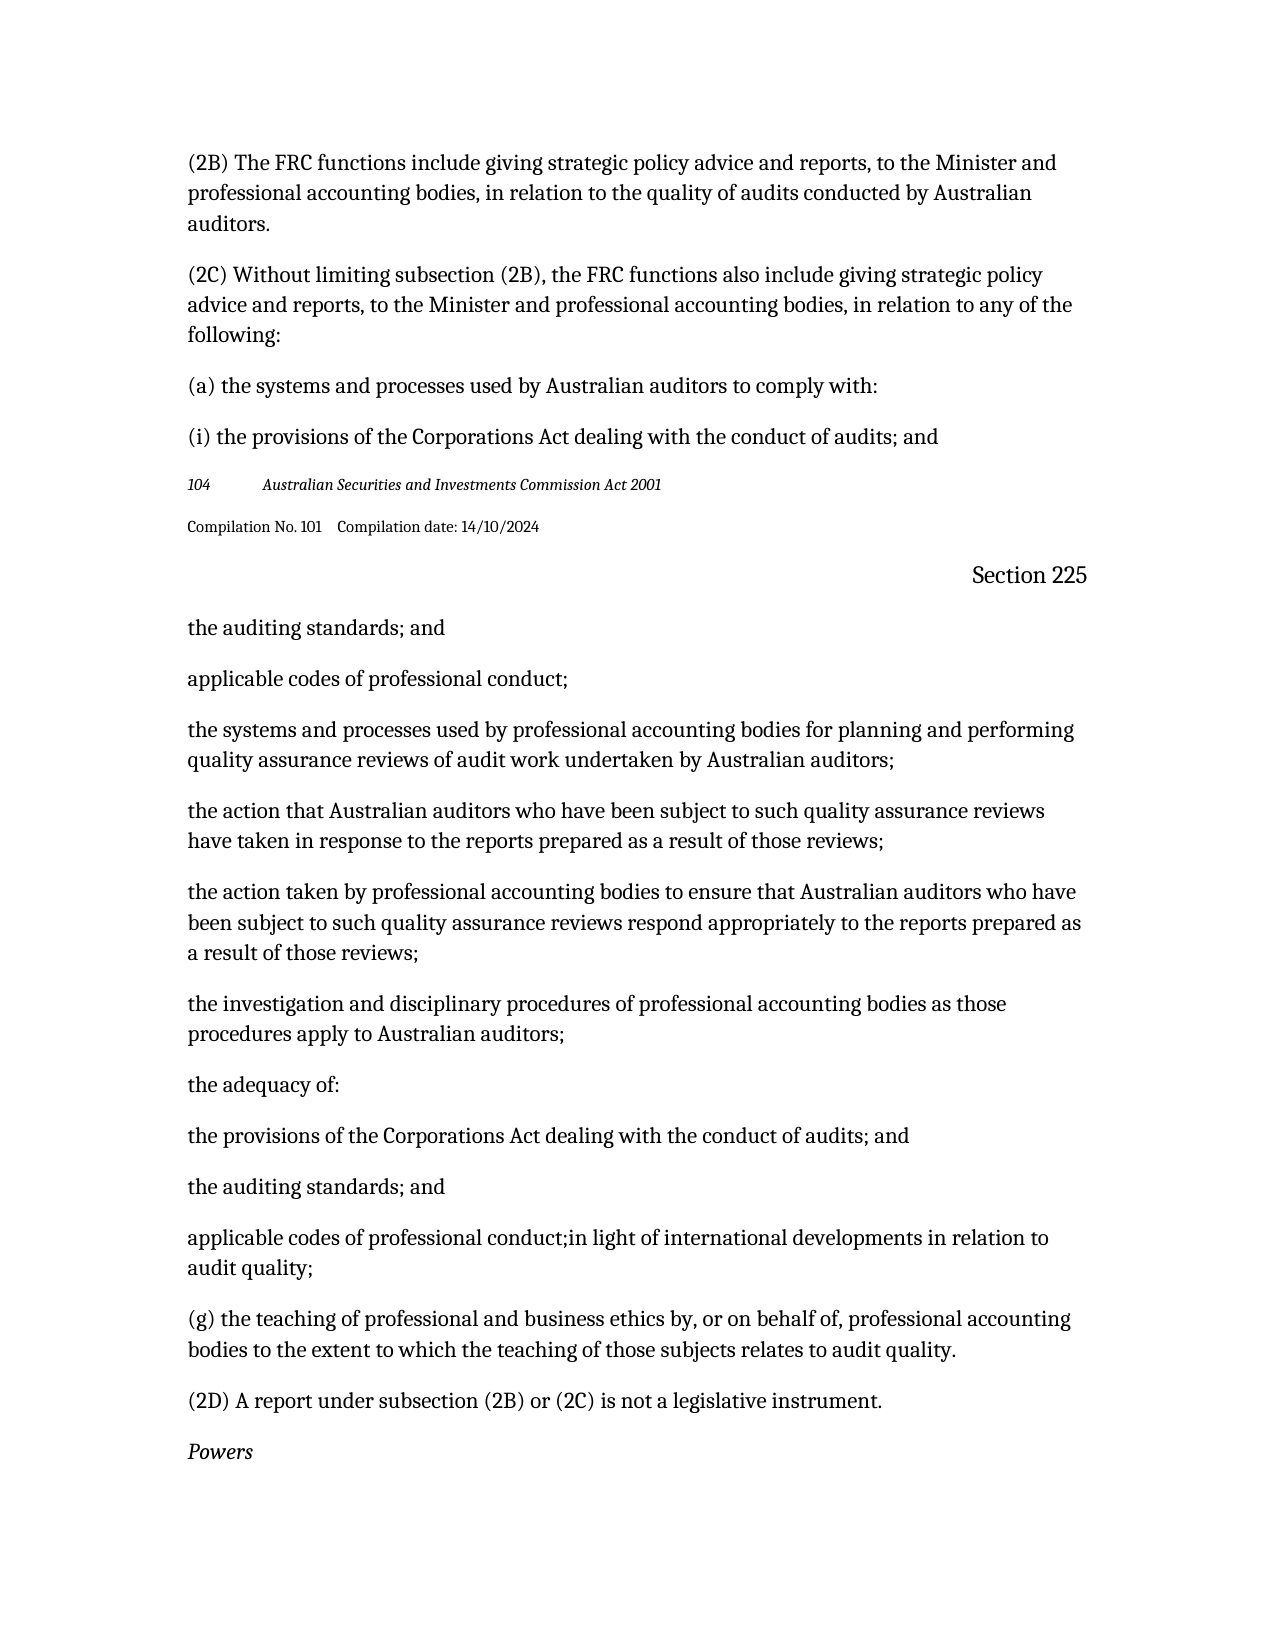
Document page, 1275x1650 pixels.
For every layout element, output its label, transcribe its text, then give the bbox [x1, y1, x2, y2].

text the provisions of the Corporations Act dealing with the conduct of audits; and [187, 1123, 1087, 1149]
text Powers [187, 1438, 1087, 1465]
text (i) the provisions of the Corporations Act dealing with the conduct of audits; and [187, 424, 1087, 450]
text the auditing standards; and [187, 1174, 1087, 1200]
text Section 225 [187, 561, 1087, 589]
text (2C) Without limiting subsection (2B), the FRC functions also include giving strategic policy advice and reports, to the Minister and professional accounting bodies, in relation to any of the following: [187, 261, 1087, 348]
text Compilation No. 101 Compilation date: 14/10/2024 [187, 518, 1087, 537]
text the investigation and disciplinary procedures of professional accounting bodies as those procedures apply to Australian auditors; [187, 991, 1087, 1047]
text (g) the teaching of professional and business ethics by, or on behalf of, professional accounting bodies to the extent to which the teaching of those subjects relates to audit quality. [187, 1306, 1087, 1363]
text (2D) A report under subsection (2B) or (2C) is not a legislative instrument. [187, 1387, 1087, 1414]
text the auditing standards; and [187, 614, 1087, 641]
text applicable codes of professional conduct; [187, 666, 1087, 692]
text (a) the systems and processes used by Australian auditors to comply with: [187, 373, 1087, 399]
text the action that Australian auditors who have been subject to such quality assurance reviews have taken in response to the reports prepared as a result of those reviews; [187, 798, 1087, 854]
text the adequacy of: [187, 1072, 1087, 1098]
text the systems and processes used by professional accounting bodies for planning and performing quality assurance reviews of audit work undertaken by Australian auditors; [187, 717, 1087, 773]
text 104 Australian Securities and Investments Commission Act 2001 [187, 475, 1087, 494]
text (2B) The FRC functions include giving strategic policy advice and reports, to the Minister and professional accounting bodies, in relation to the quality of audits conducted by Australian auditors. [187, 150, 1087, 237]
text the action taken by professional accounting bodies to ensure that Australian auditors who have been subject to such quality assurance reviews respond appropriately to the reports prepared as a result of those reviews; [187, 879, 1087, 966]
text applicable codes of professional conduct;in light of international developments in relation to audit quality; [187, 1225, 1087, 1281]
